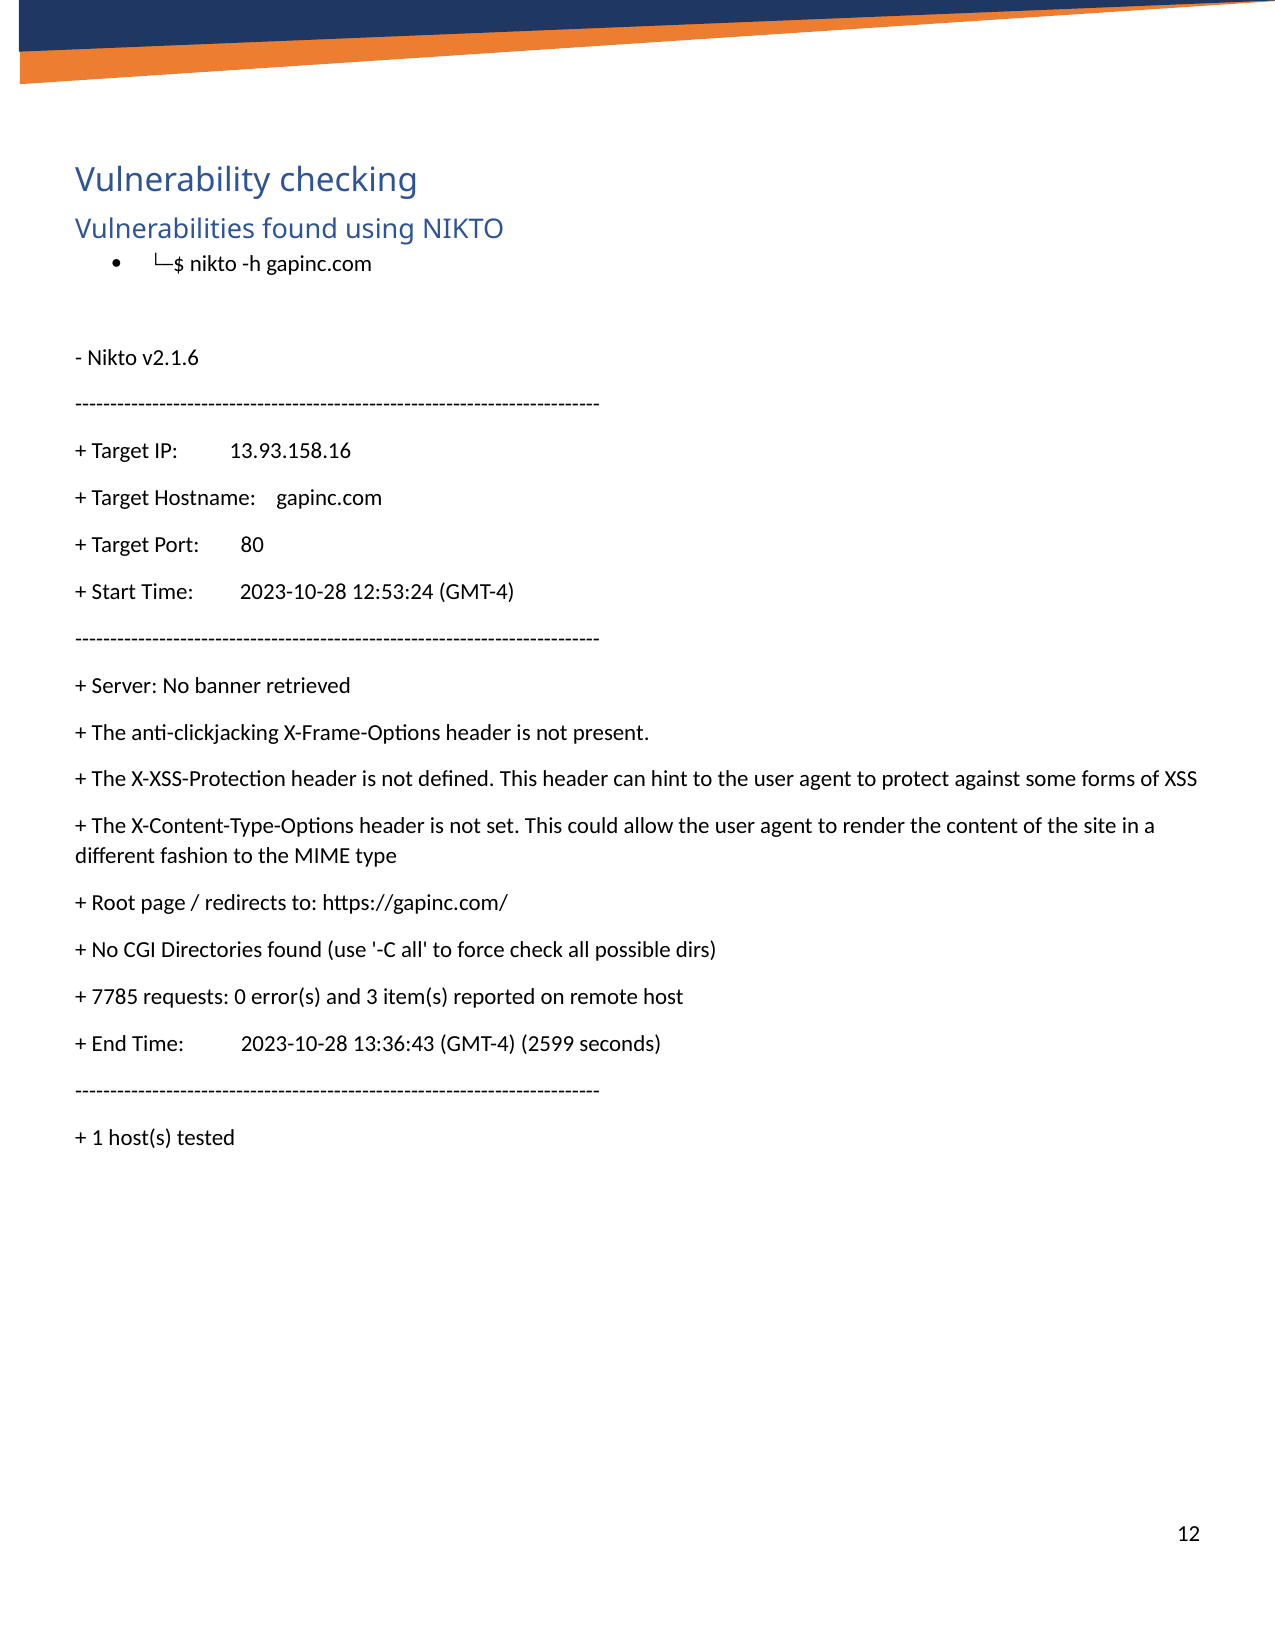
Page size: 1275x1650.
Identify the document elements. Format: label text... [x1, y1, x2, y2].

text + 1 host(s) tested [75, 1123, 1200, 1151]
text --------------------------------------------------------------------------- [75, 1076, 1200, 1104]
text + Root page / redirects to: https://gapinc.com/ [75, 888, 1200, 917]
text + End Time: 2023-10-28 13:36:43 (GMT-4) (2599 seconds) [75, 1029, 1200, 1057]
text + The X-Content-Type-Options header is not set. This could allow the user agent to render the content of the site in a different fashion to the MIME type [75, 811, 1200, 870]
text + The anti-clickjacking X-Frame-Options header is not present. [75, 718, 1200, 746]
subtitle Vulnerabilities found using NIKTO [75, 209, 1200, 246]
text + Target Hostname: gapinc.com [75, 483, 1200, 511]
text - Nikto v2.1.6 [75, 343, 1200, 371]
text + 7785 requests: 0 error(s) and 3 item(s) reported on remote host [75, 982, 1200, 1010]
text + The X-XSS-Protection header is not defined. This header can hint to the user agent to protect against some forms of XSS [75, 764, 1200, 793]
list └─$ nikto -h gapinc.com [112, 249, 1200, 277]
text + Target Port: 80 [75, 530, 1200, 558]
text --------------------------------------------------------------------------- [75, 389, 1200, 418]
text + Target IP: 13.93.158.16 [75, 436, 1200, 464]
text + No CGI Directories found (use '-C all' to force check all possible dirs) [75, 935, 1200, 963]
text + Server: No banner retrieved [75, 671, 1200, 699]
text + Start Time: 2023-10-28 12:53:24 (GMT-4) [75, 577, 1200, 605]
subtitle Vulnerability checking [75, 156, 1200, 201]
text --------------------------------------------------------------------------- [75, 624, 1200, 652]
